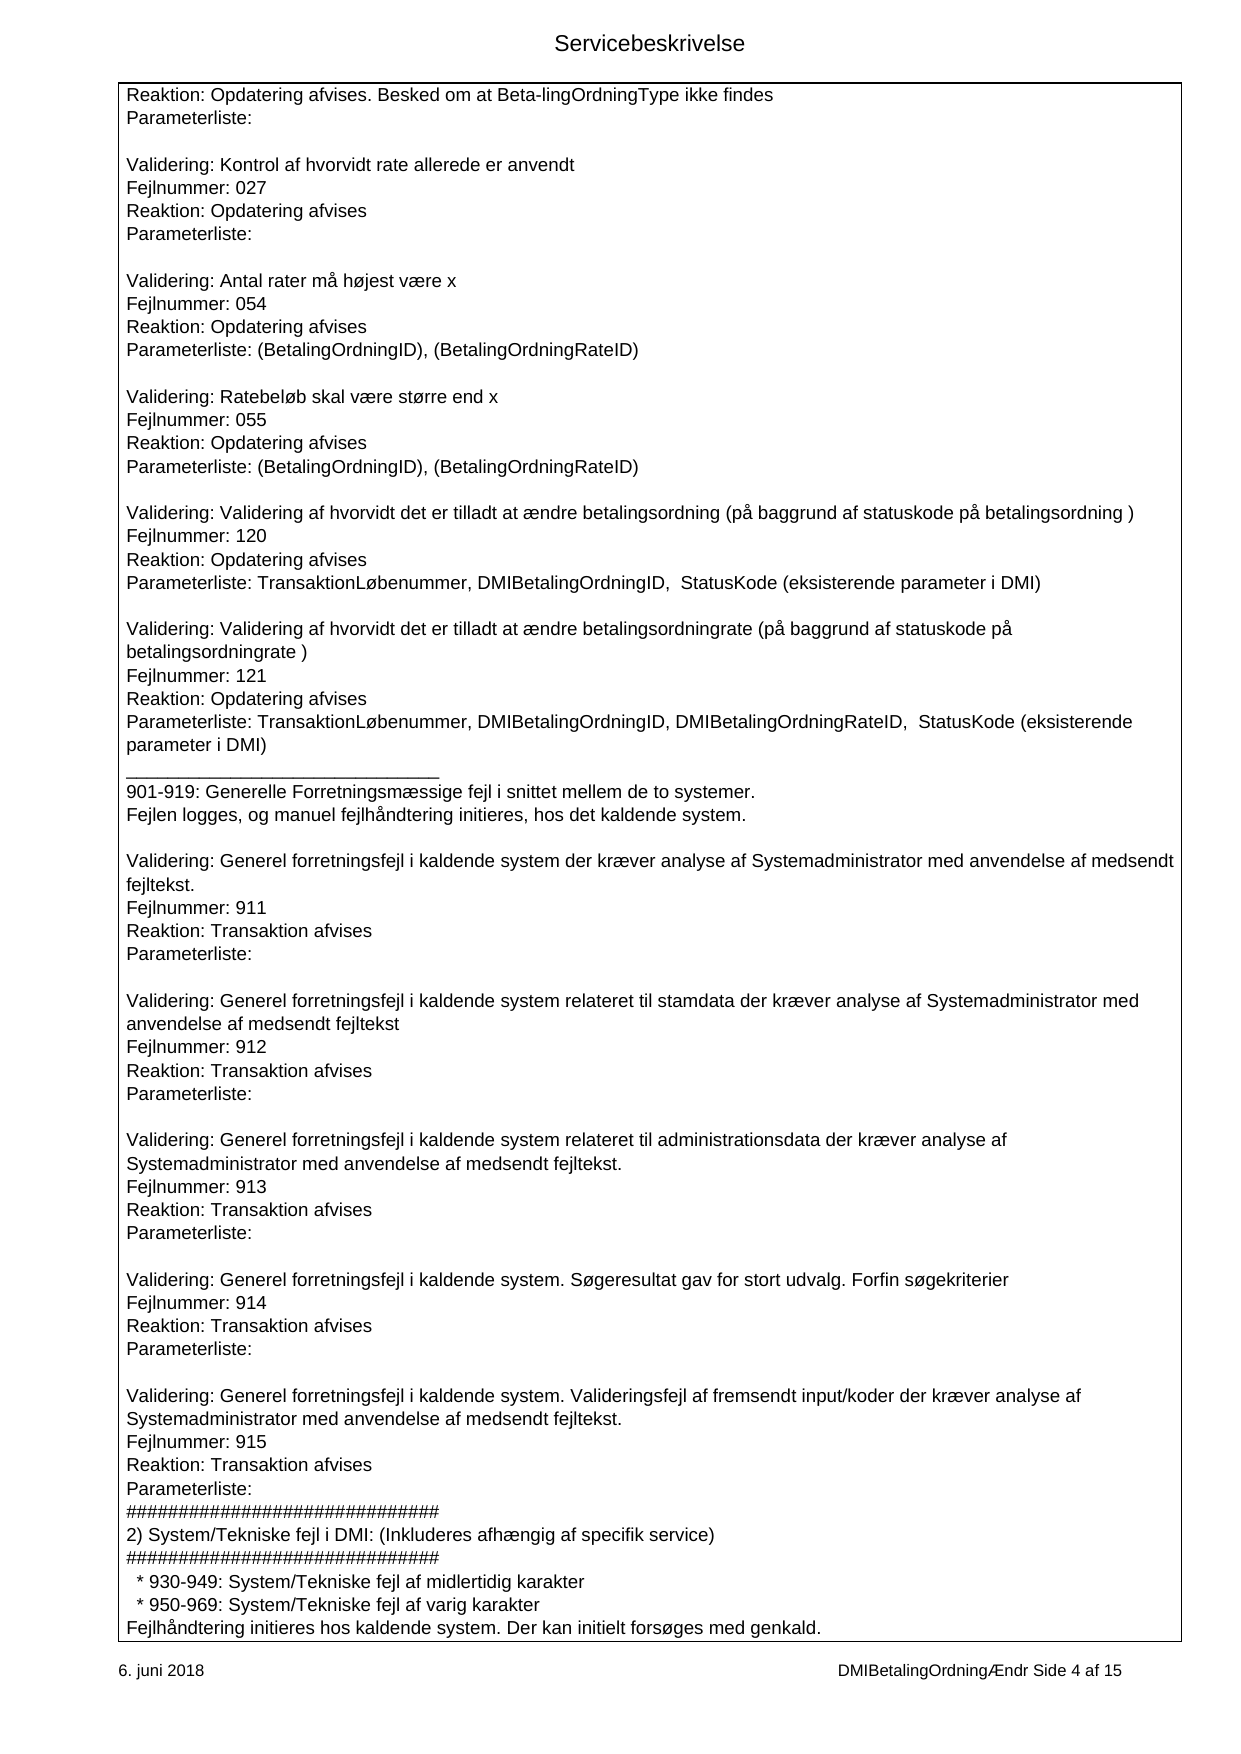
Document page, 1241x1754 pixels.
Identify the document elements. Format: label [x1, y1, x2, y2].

table_cell [119, 84, 1181, 1641]
